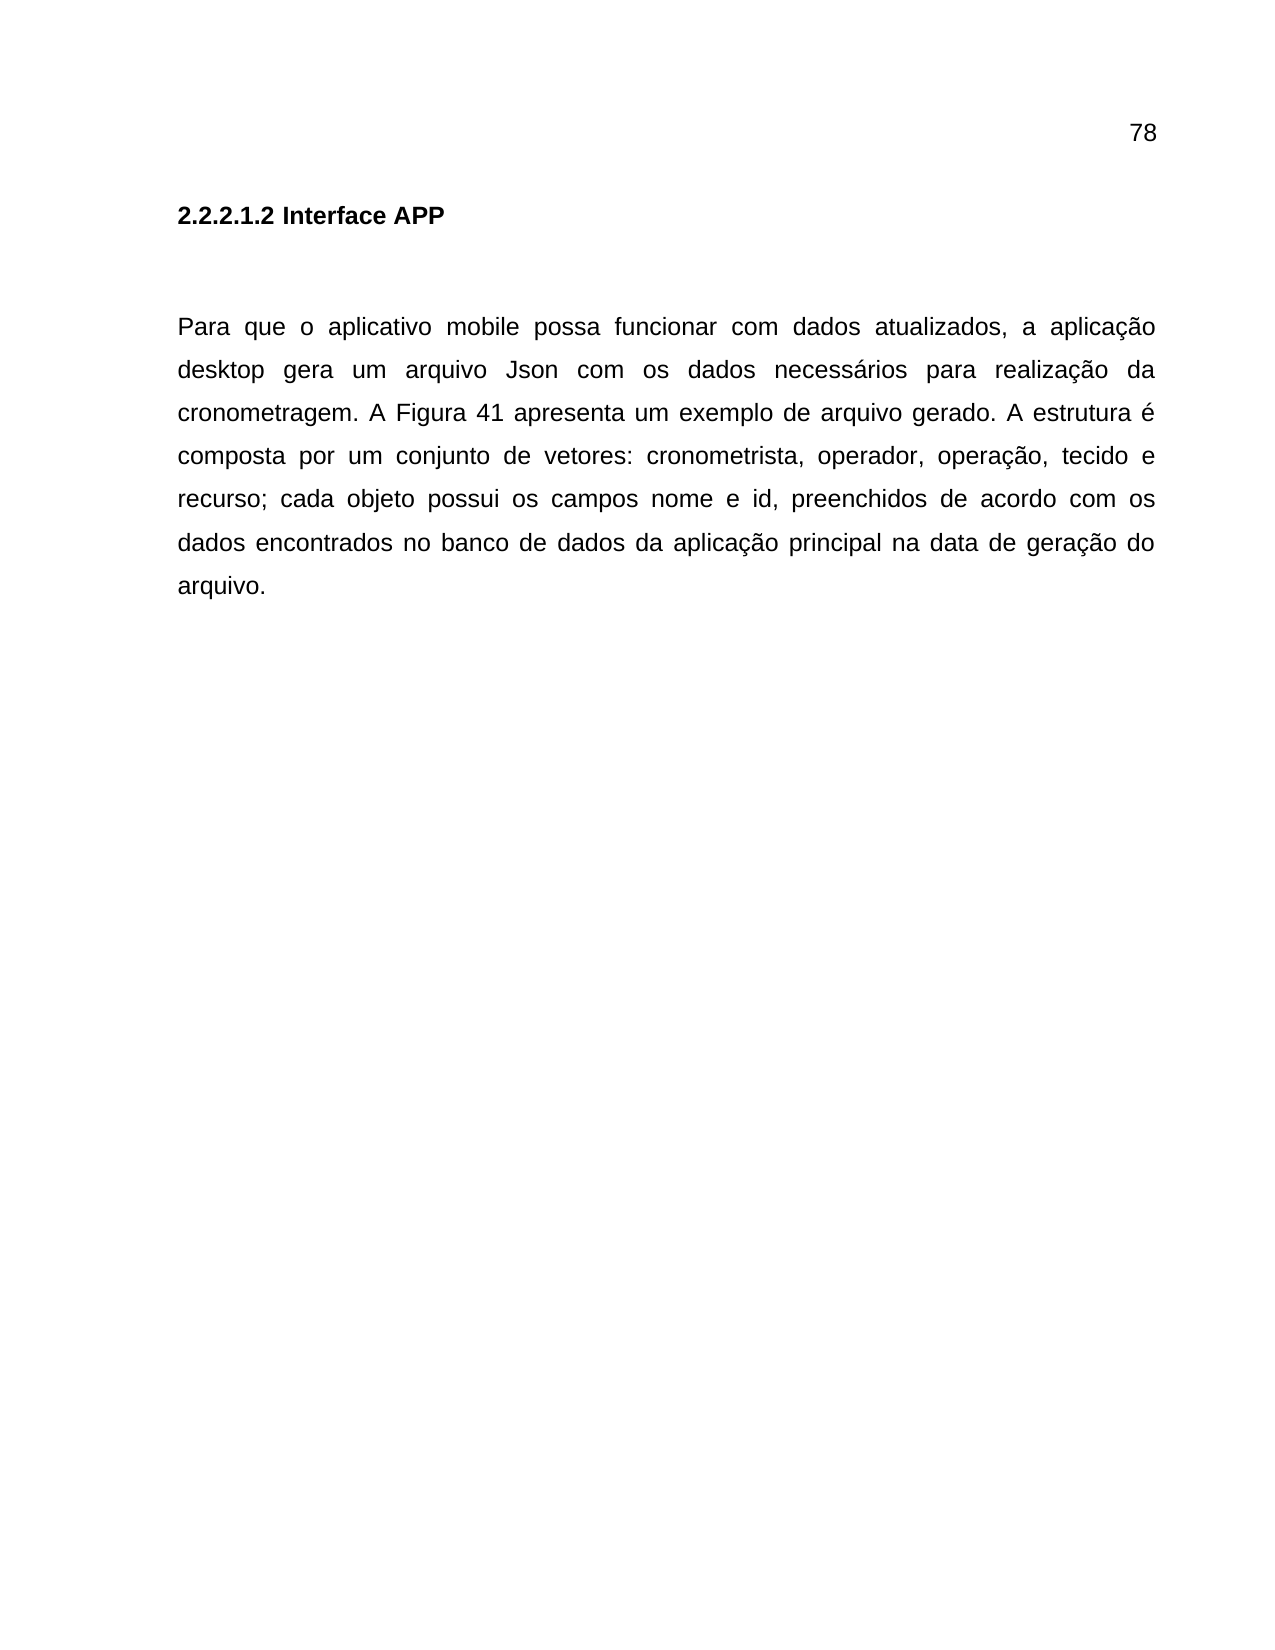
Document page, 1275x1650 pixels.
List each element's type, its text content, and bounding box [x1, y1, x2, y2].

text Para que o aplicativo mobile possa funcionar com dados atualizados, a aplicação desktop gera um arquivo Json com os dados necessários para realização da cronometragem. A Figura 41 apresenta um exemplo de arquivo gerado. A estrutura é composta por um conjunto de vetores: cronometrista, operador, operação, tecido e recurso; cada objeto possui os campos nome e id, preenchidos de acordo com os dados encontrados no banco de dados da aplicação principal na data de geração do arquivo. [177, 312, 1157, 599]
subtitle Interface APP [177, 201, 1157, 229]
